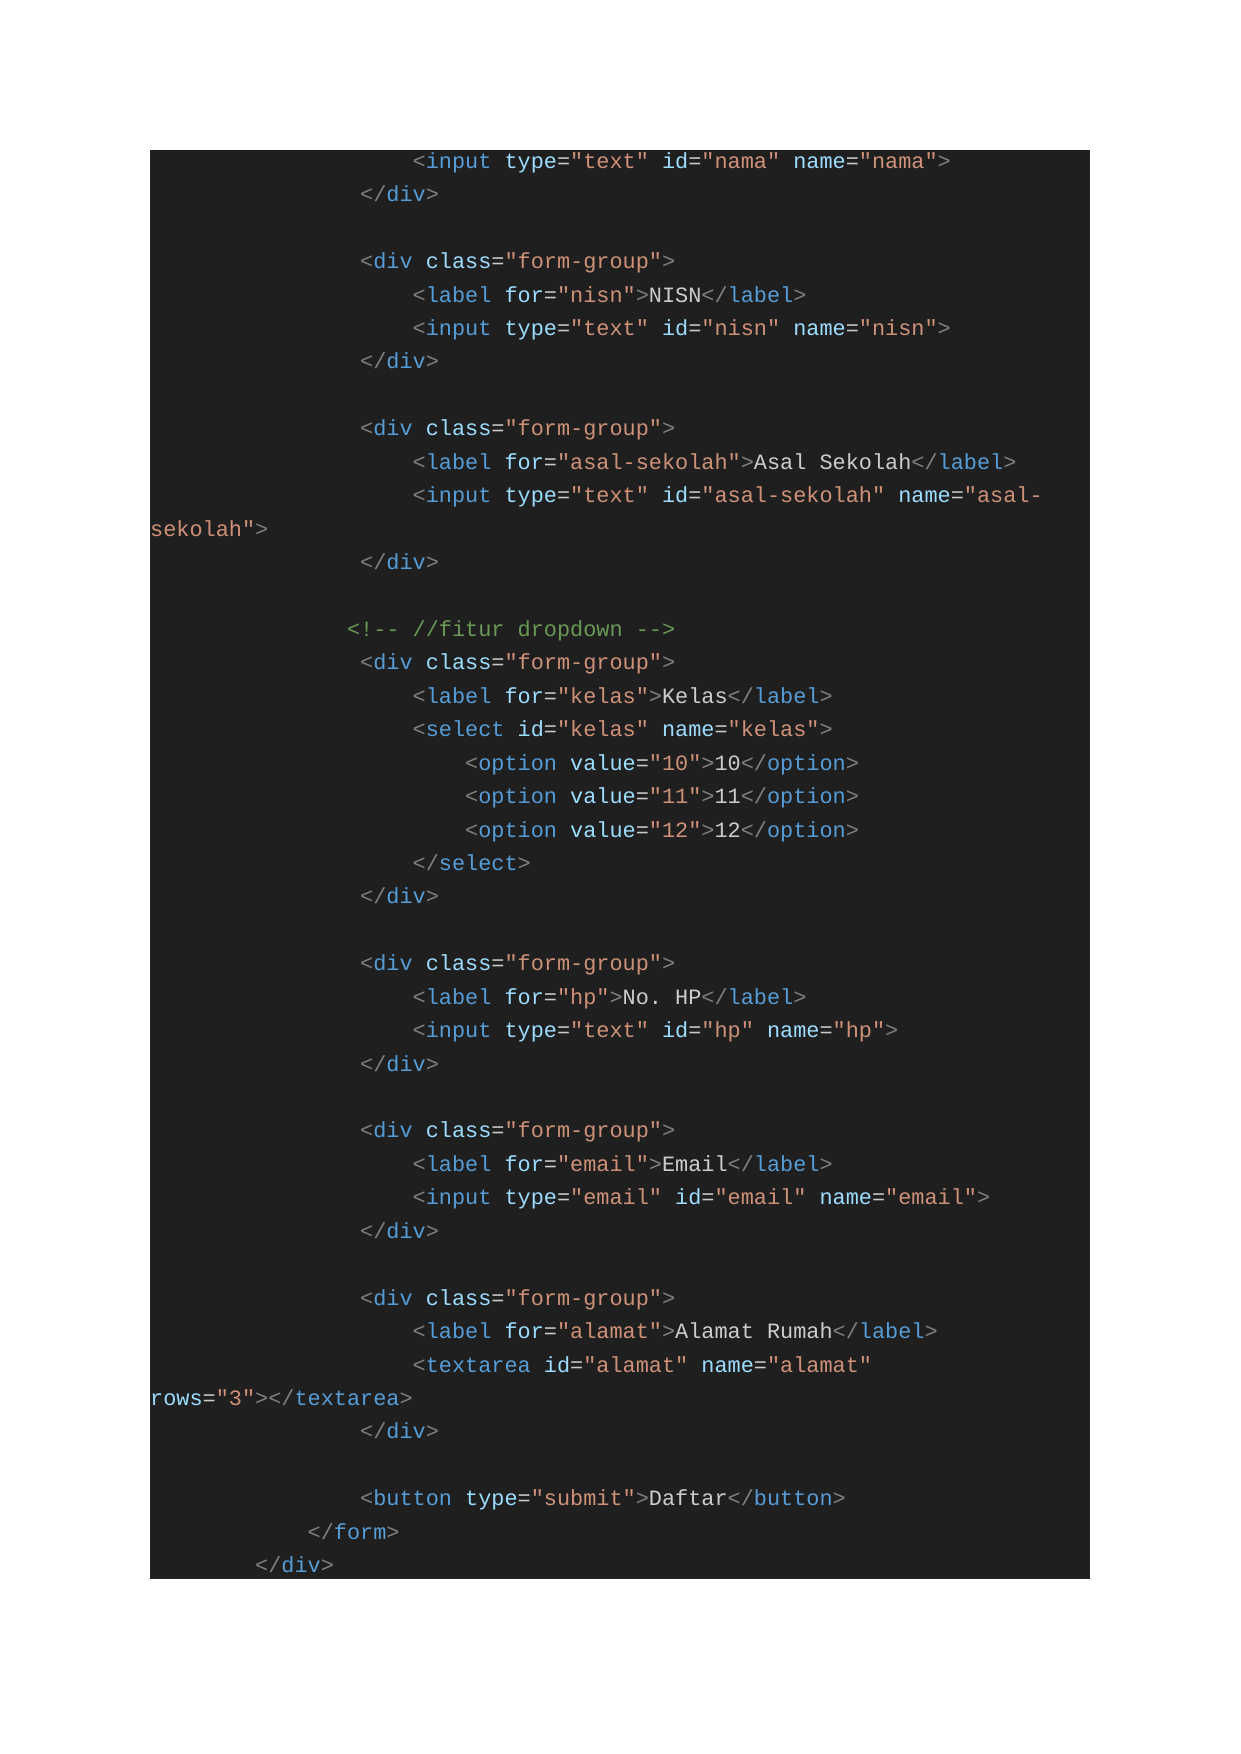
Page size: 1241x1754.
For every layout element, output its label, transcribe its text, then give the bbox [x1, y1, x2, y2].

text </form> [150, 1521, 1090, 1546]
text <div class="form-group"> [150, 1120, 1090, 1144]
text <label for="hp">No. HP</label> [150, 986, 1090, 1011]
text <div class="form-group"> [150, 250, 1090, 275]
text <label for="kelas">Kelas</label> [150, 685, 1090, 710]
text </div> [150, 886, 1090, 910]
text </div> [150, 1053, 1090, 1078]
text <div class="form-group"> [150, 417, 1090, 442]
text </div> [150, 551, 1090, 576]
text <input type="email" id="email" name="email"> [150, 1187, 1090, 1211]
text <label for="alamat">Alamat Rumah</label> [150, 1320, 1090, 1345]
text <label for="nisn">NISN</label> [150, 284, 1090, 308]
text <!-- //fitur dropdown --> [150, 618, 1090, 643]
text <option value="11">11</option> [150, 785, 1090, 810]
text <button type="submit">Daftar</button> [150, 1487, 1090, 1512]
text <label for="email">Email</label> [150, 1153, 1090, 1178]
text <div class="form-group"> [150, 652, 1090, 676]
text </div> [150, 1220, 1090, 1245]
text <input type="text" id="hp" name="hp"> [150, 1019, 1090, 1044]
text </div> [150, 1554, 1090, 1579]
text <input type="text" id="nisn" name="nisn"> [150, 317, 1090, 342]
text <select id="kelas" name="kelas"> [150, 718, 1090, 743]
text </div> [150, 1421, 1090, 1445]
text </select> [150, 852, 1090, 877]
text <option value="10">10</option> [150, 752, 1090, 777]
text <div class="form-group"> [150, 1287, 1090, 1312]
text </div> [150, 183, 1090, 208]
text <input type="text" id="nama" name="nama"> [150, 150, 1090, 175]
text <input type="text" id="asal-sekolah" name="asal-sekolah"> [150, 484, 1090, 543]
text <div class="form-group"> [150, 952, 1090, 977]
text </div> [150, 351, 1090, 375]
text <textarea id="alamat" name="alamat" rows="3"></textarea> [150, 1354, 1090, 1412]
text <label for="asal-sekolah">Asal Sekolah</label> [150, 451, 1090, 476]
text <option value="12">12</option> [150, 819, 1090, 843]
